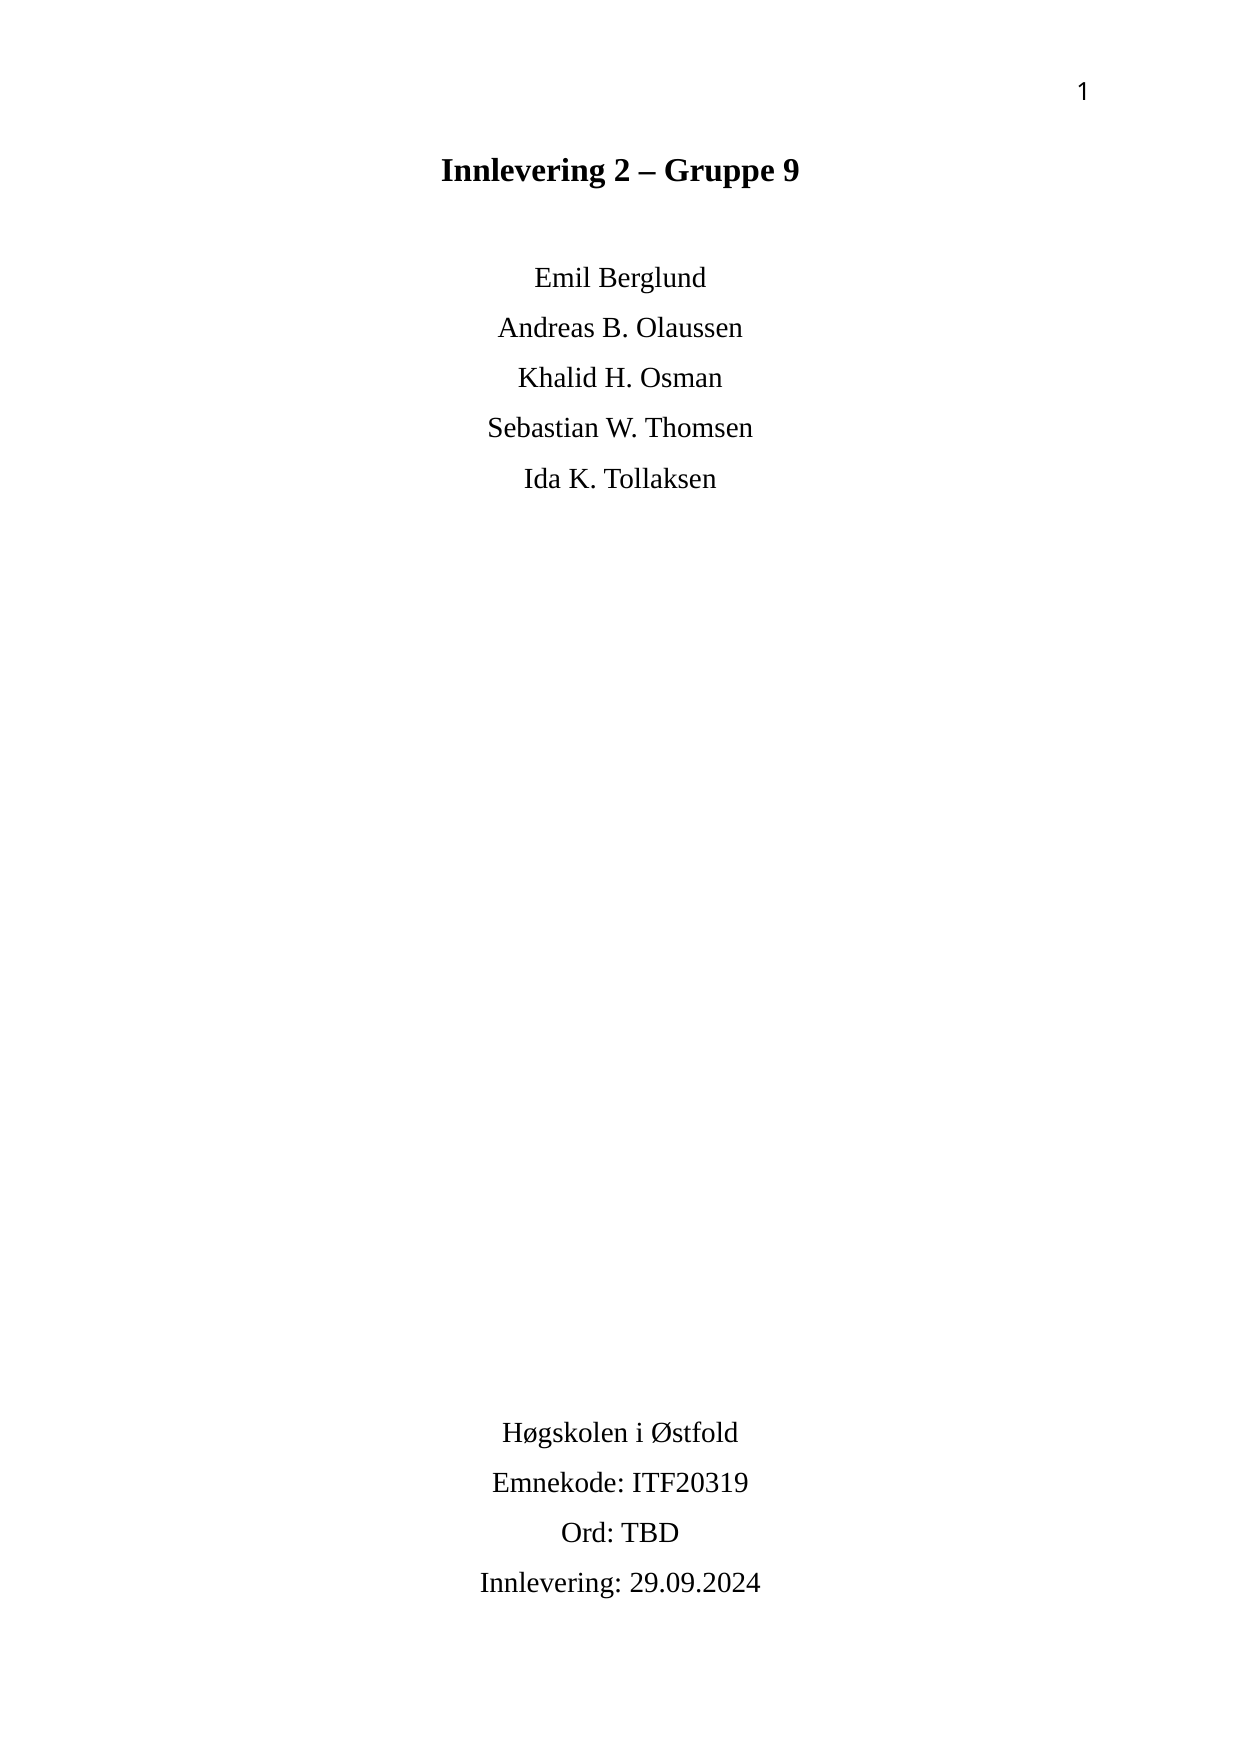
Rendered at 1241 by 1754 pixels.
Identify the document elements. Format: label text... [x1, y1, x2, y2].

text Ord: TBD [150, 1515, 1090, 1549]
text Innlevering 2 – Gruppe 9 [150, 150, 1090, 188]
text Khalid H. Osman [150, 360, 1090, 394]
text Ida K. Tollaksen [150, 461, 1090, 494]
text Emil Berglund [150, 260, 1090, 293]
text Innlevering: 29.09.2024 [150, 1565, 1090, 1599]
text Emnekode: ITF20319 [150, 1465, 1090, 1498]
text Sebastian W. Thomsen [150, 411, 1090, 444]
text Andreas B. Olaussen [150, 310, 1090, 344]
text Høgskolen i Østfold [150, 1415, 1090, 1448]
